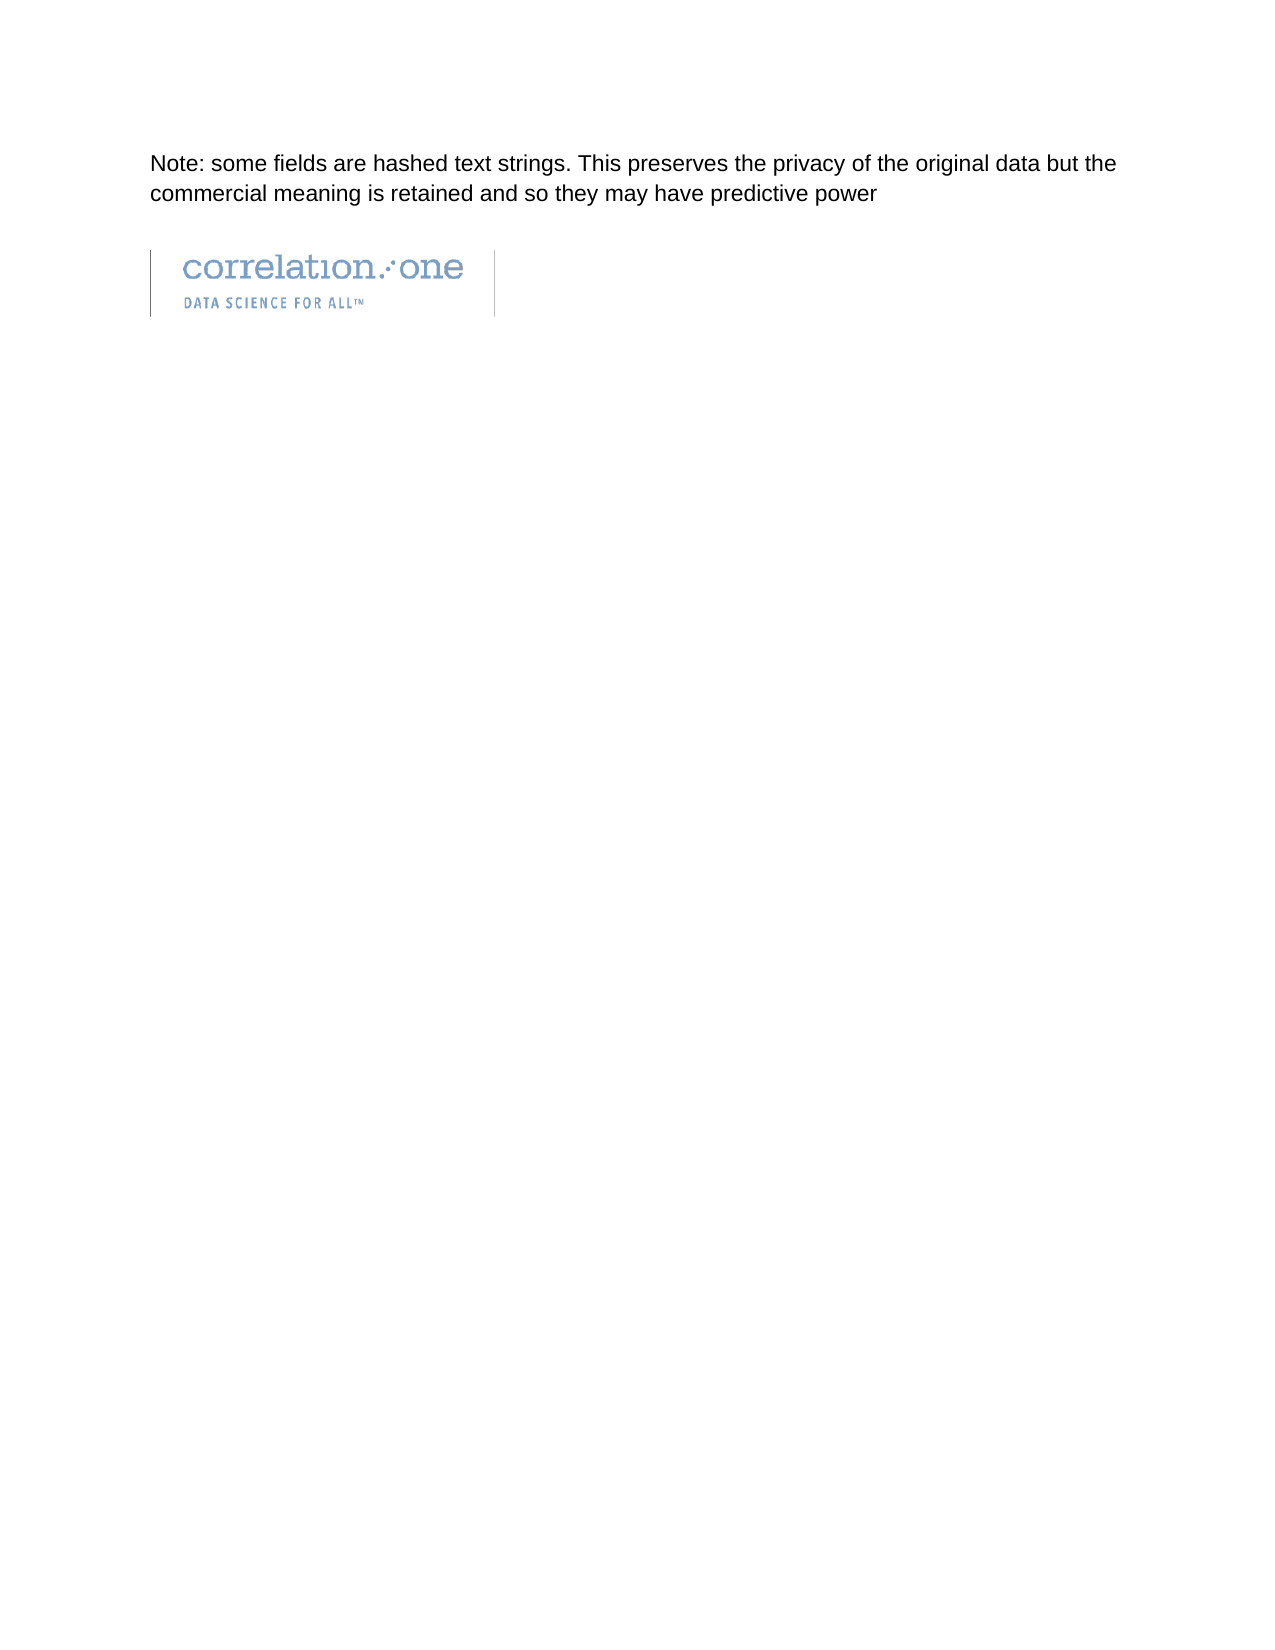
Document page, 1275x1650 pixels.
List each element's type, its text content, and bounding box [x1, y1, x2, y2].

picture [150, 240, 495, 320]
text Note: some fields are hashed text strings. This preserves the privacy of the original data but the commercial meaning is retained and so they may have predictive power [150, 150, 1125, 207]
